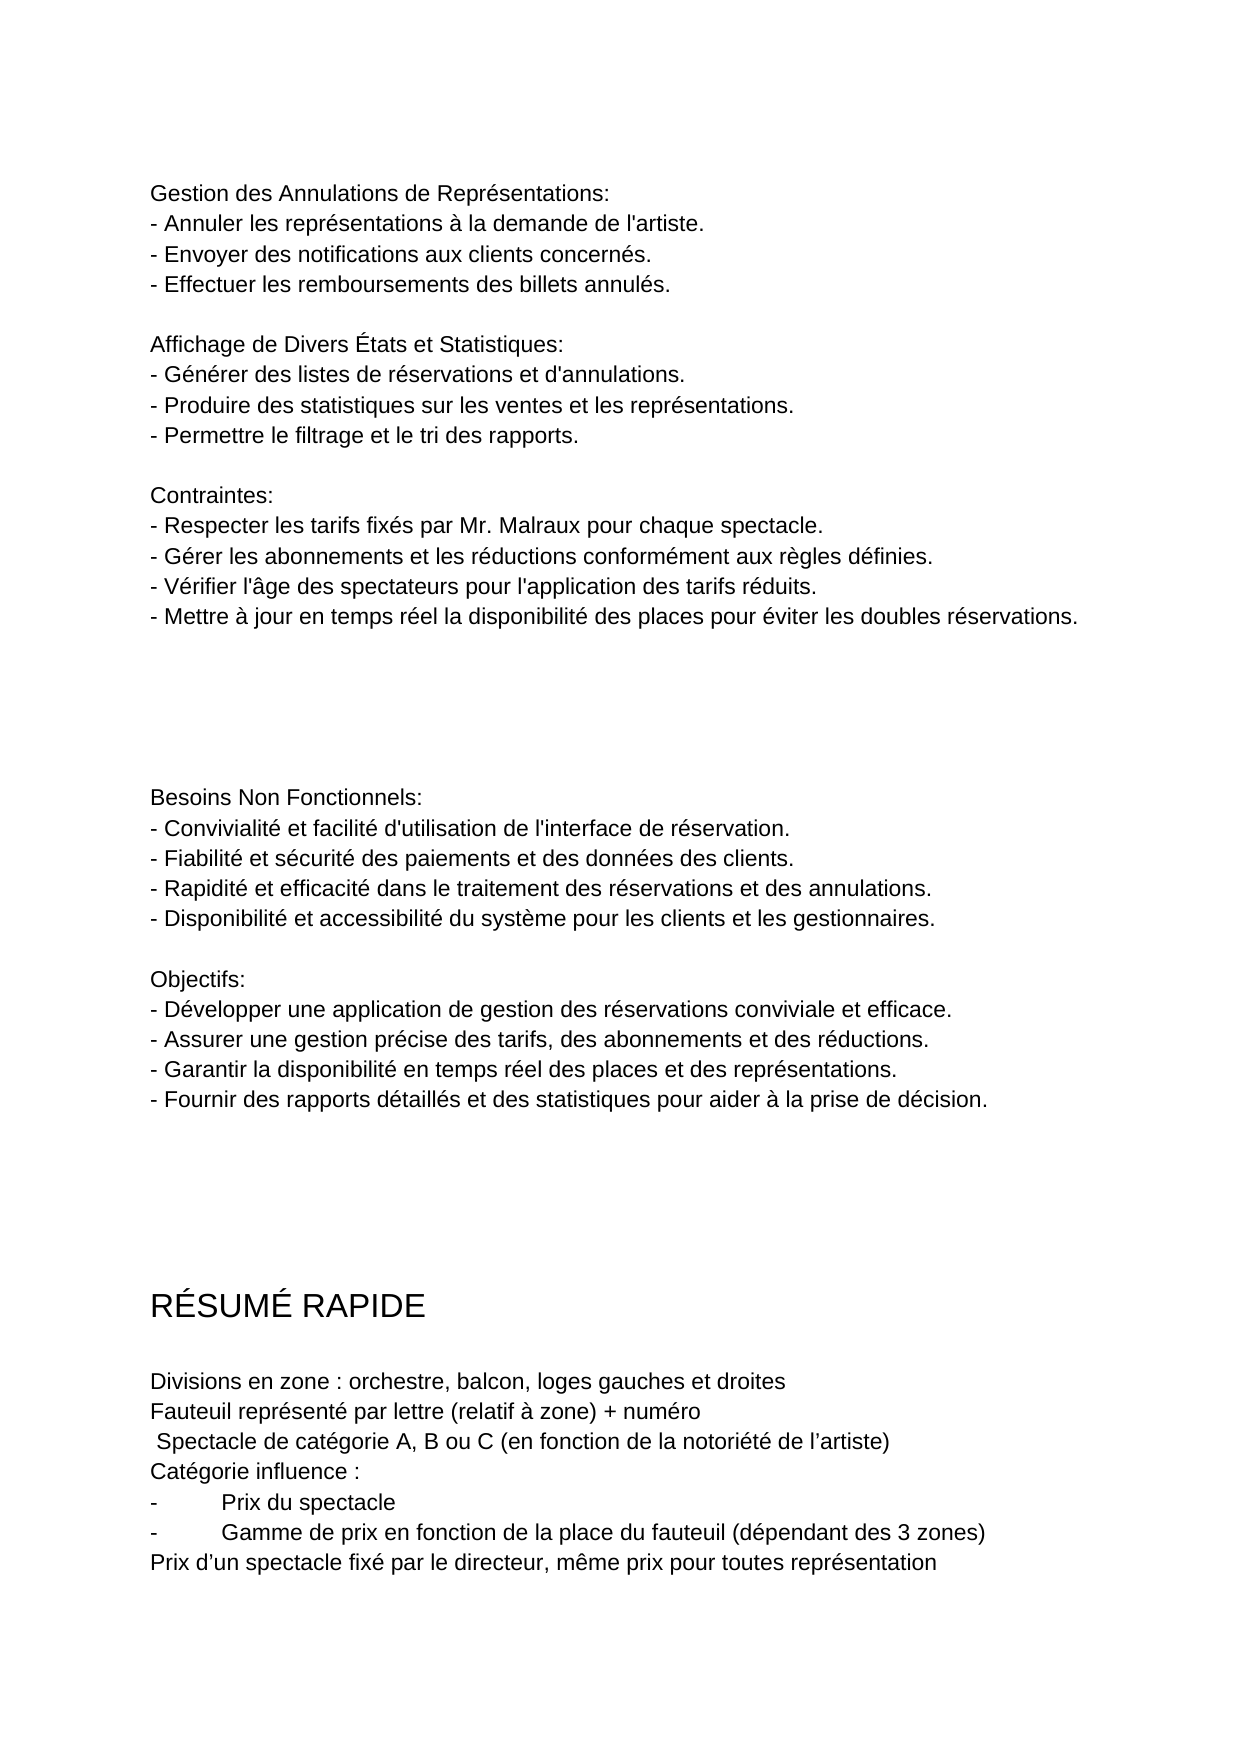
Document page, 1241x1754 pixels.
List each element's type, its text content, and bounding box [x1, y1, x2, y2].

text Besoins Non Fonctionnels: [150, 784, 1090, 811]
text Gestion des Annulations de Représentations: [150, 180, 1090, 207]
text Contraintes: [150, 482, 1090, 509]
text - Convivialité et facilité d'utilisation de l'interface de réservation. [150, 814, 1090, 841]
text - Fournir des rapports détaillés et des statistiques pour aider à la prise de décision. [150, 1086, 1090, 1113]
text Prix d’un spectacle fixé par le directeur, même prix pour toutes représentation [150, 1549, 1090, 1575]
text Objectifs: [150, 966, 1090, 992]
text Divisions en zone : orchestre, balcon, loges gauches et droites [150, 1368, 1090, 1394]
text - Respecter les tarifs fixés par Mr. Malraux pour chaque spectacle. [150, 512, 1090, 539]
text - Développer une application de gestion des réservations conviviale et efficace. [150, 996, 1090, 1022]
text Affichage de Divers États et Statistiques: [150, 331, 1090, 358]
text - Envoyer des notifications aux clients concernés. [150, 241, 1090, 267]
text - Disponibilité et accessibilité du système pour les clients et les gestionnaires. [150, 905, 1090, 932]
text - Gamme de prix en fonction de la place du fauteuil (dépendant des 3 zones) [150, 1519, 1090, 1545]
text - Générer des listes de réservations et d'annulations. [150, 361, 1090, 388]
text - Permettre le filtrage et le tri des rapports. [150, 422, 1090, 448]
text - Gérer les abonnements et les réductions conformément aux règles définies. [150, 543, 1090, 569]
text - Mettre à jour en temps réel la disponibilité des places pour éviter les doubles réservations. [150, 603, 1090, 629]
subtitle RÉSUMÉ RAPIDE [150, 1286, 1090, 1325]
text - Annuler les représentations à la demande de l'artiste. [150, 210, 1090, 237]
text - Fiabilité et sécurité des paiements et des données des clients. [150, 845, 1090, 871]
text Catégorie influence : [150, 1458, 1090, 1484]
text Fauteuil représenté par lettre (relatif à zone) + numéro Spectacle de catégorie A, B ou C (en fonction de la notoriété de l’artiste) [150, 1398, 1090, 1454]
text - Assurer une gestion précise des tarifs, des abonnements et des réductions. [150, 1026, 1090, 1052]
text - Rapidité et efficacité dans le traitement des réservations et des annulations. [150, 875, 1090, 901]
text - Prix du spectacle [150, 1488, 1090, 1515]
text - Garantir la disponibilité en temps réel des places et des représentations. [150, 1056, 1090, 1083]
text - Vérifier l'âge des spectateurs pour l'application des tarifs réduits. [150, 573, 1090, 599]
text - Produire des statistiques sur les ventes et les représentations. [150, 392, 1090, 418]
text - Effectuer les remboursements des billets annulés. [150, 271, 1090, 297]
